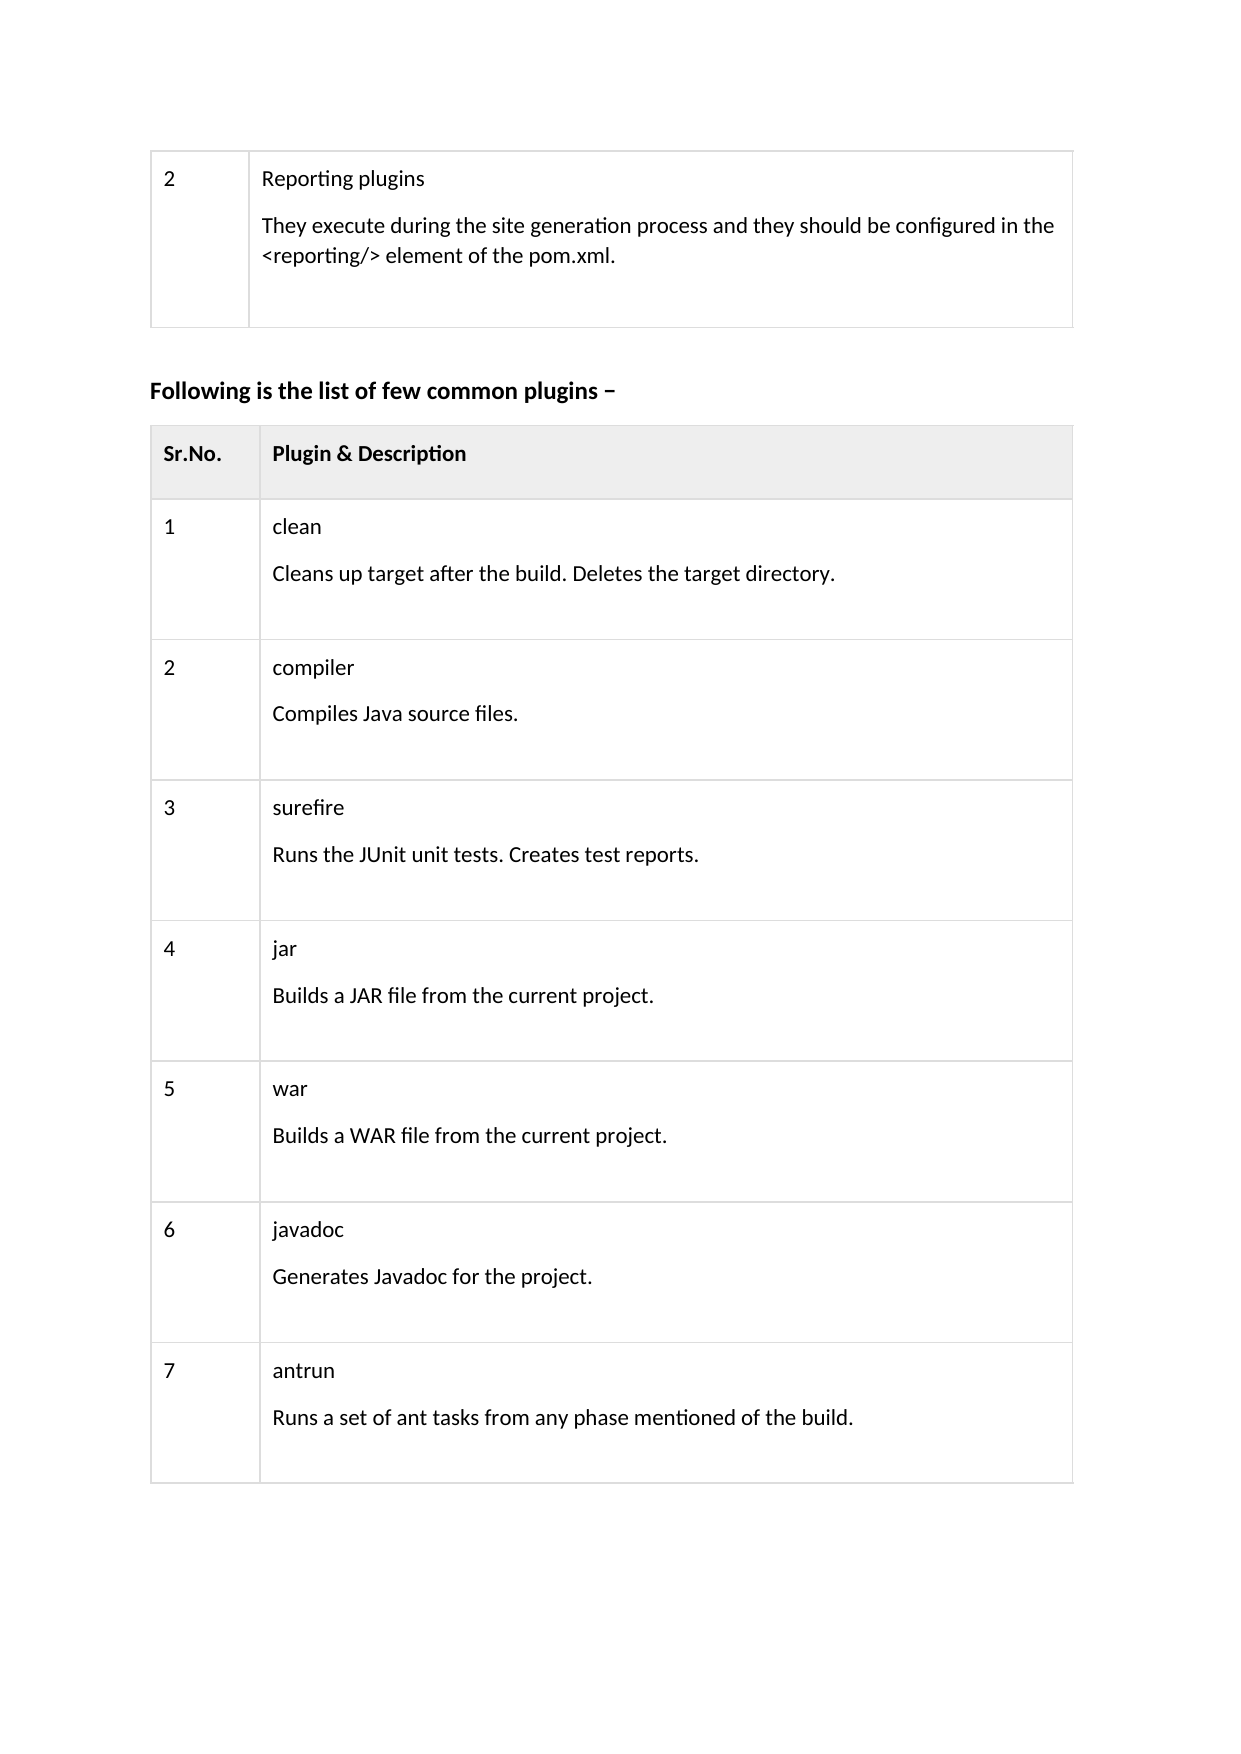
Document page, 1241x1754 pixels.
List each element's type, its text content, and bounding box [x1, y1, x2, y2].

table_cell 3 [152, 781, 259, 920]
table_header Sr.No. [152, 426, 259, 498]
table_cell 2 [152, 152, 248, 327]
table_header Plugin & Description [261, 426, 1072, 498]
table_cell 1 [152, 500, 259, 638]
table_cell javadoc Generates Javadoc for the project. [261, 1203, 1072, 1342]
table_cell Reporting plugins They execute during the site generation process and they should be configured in the <reporting/> element of the pom.xml. [250, 152, 1072, 327]
text Following is the list of few common plugins − [150, 375, 1090, 406]
table_cell antrun Runs a set of ant tasks from any phase mentioned of the build. [261, 1343, 1072, 1482]
table_cell clean Cleans up target after the build. Deletes the target directory. [261, 500, 1072, 638]
table_cell compiler Compiles Java source files. [261, 640, 1072, 779]
table_cell 2 [152, 640, 259, 779]
table_cell 5 [152, 1062, 259, 1201]
table_cell 4 [152, 921, 259, 1060]
table_cell war Builds a WAR file from the current project. [261, 1062, 1072, 1201]
table_cell 6 [152, 1203, 259, 1342]
table_cell surefire Runs the JUnit unit tests. Creates test reports. [261, 781, 1072, 920]
table_cell jar Builds a JAR file from the current project. [261, 921, 1072, 1060]
table_cell 7 [152, 1343, 259, 1482]
